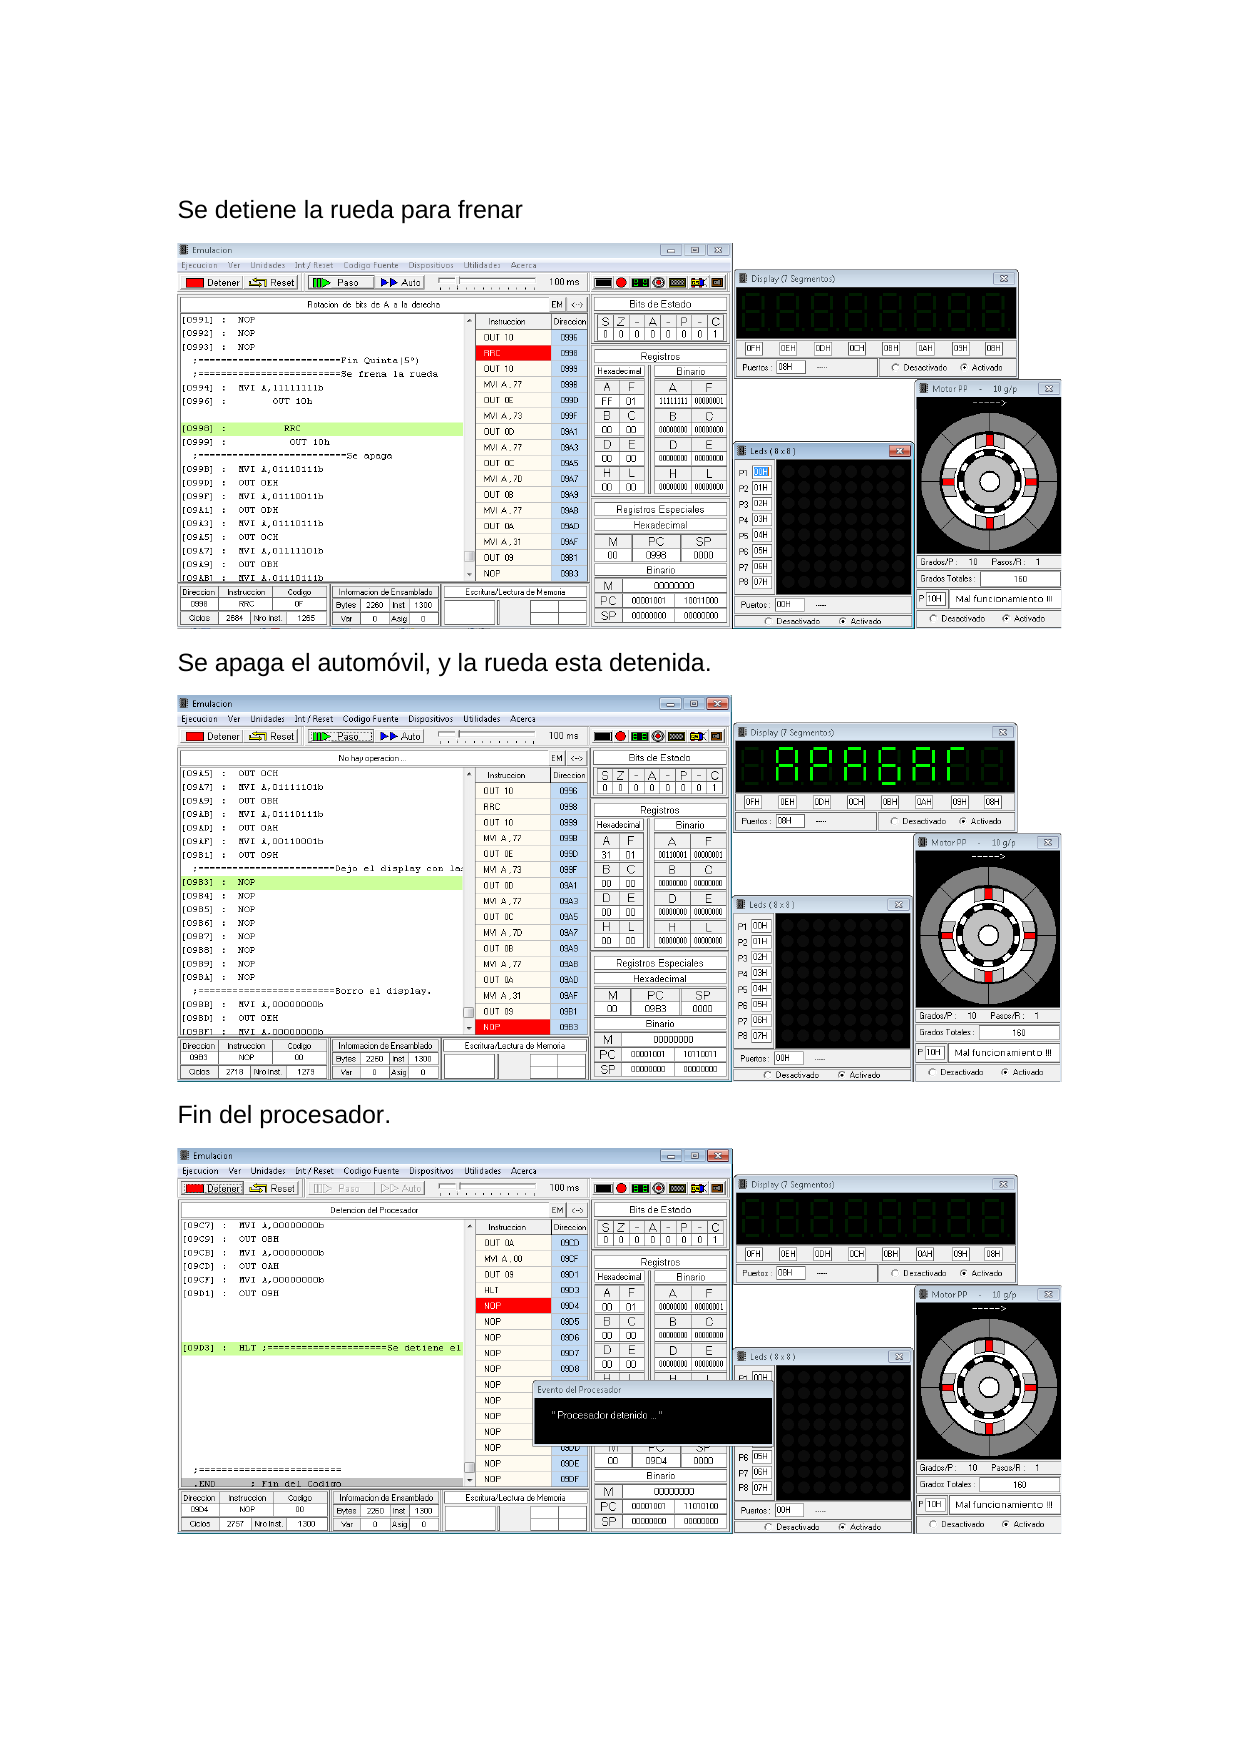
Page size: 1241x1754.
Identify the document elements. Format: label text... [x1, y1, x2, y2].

text Se apaga el automóvil, y la rueda esta detenida. [177, 648, 1063, 677]
text Se detiene la rueda para frenar [177, 195, 1063, 224]
text Fin del procesador. [177, 1100, 1063, 1129]
picture [177, 1148, 1062, 1534]
picture [177, 695, 1062, 1082]
picture [177, 243, 1062, 629]
